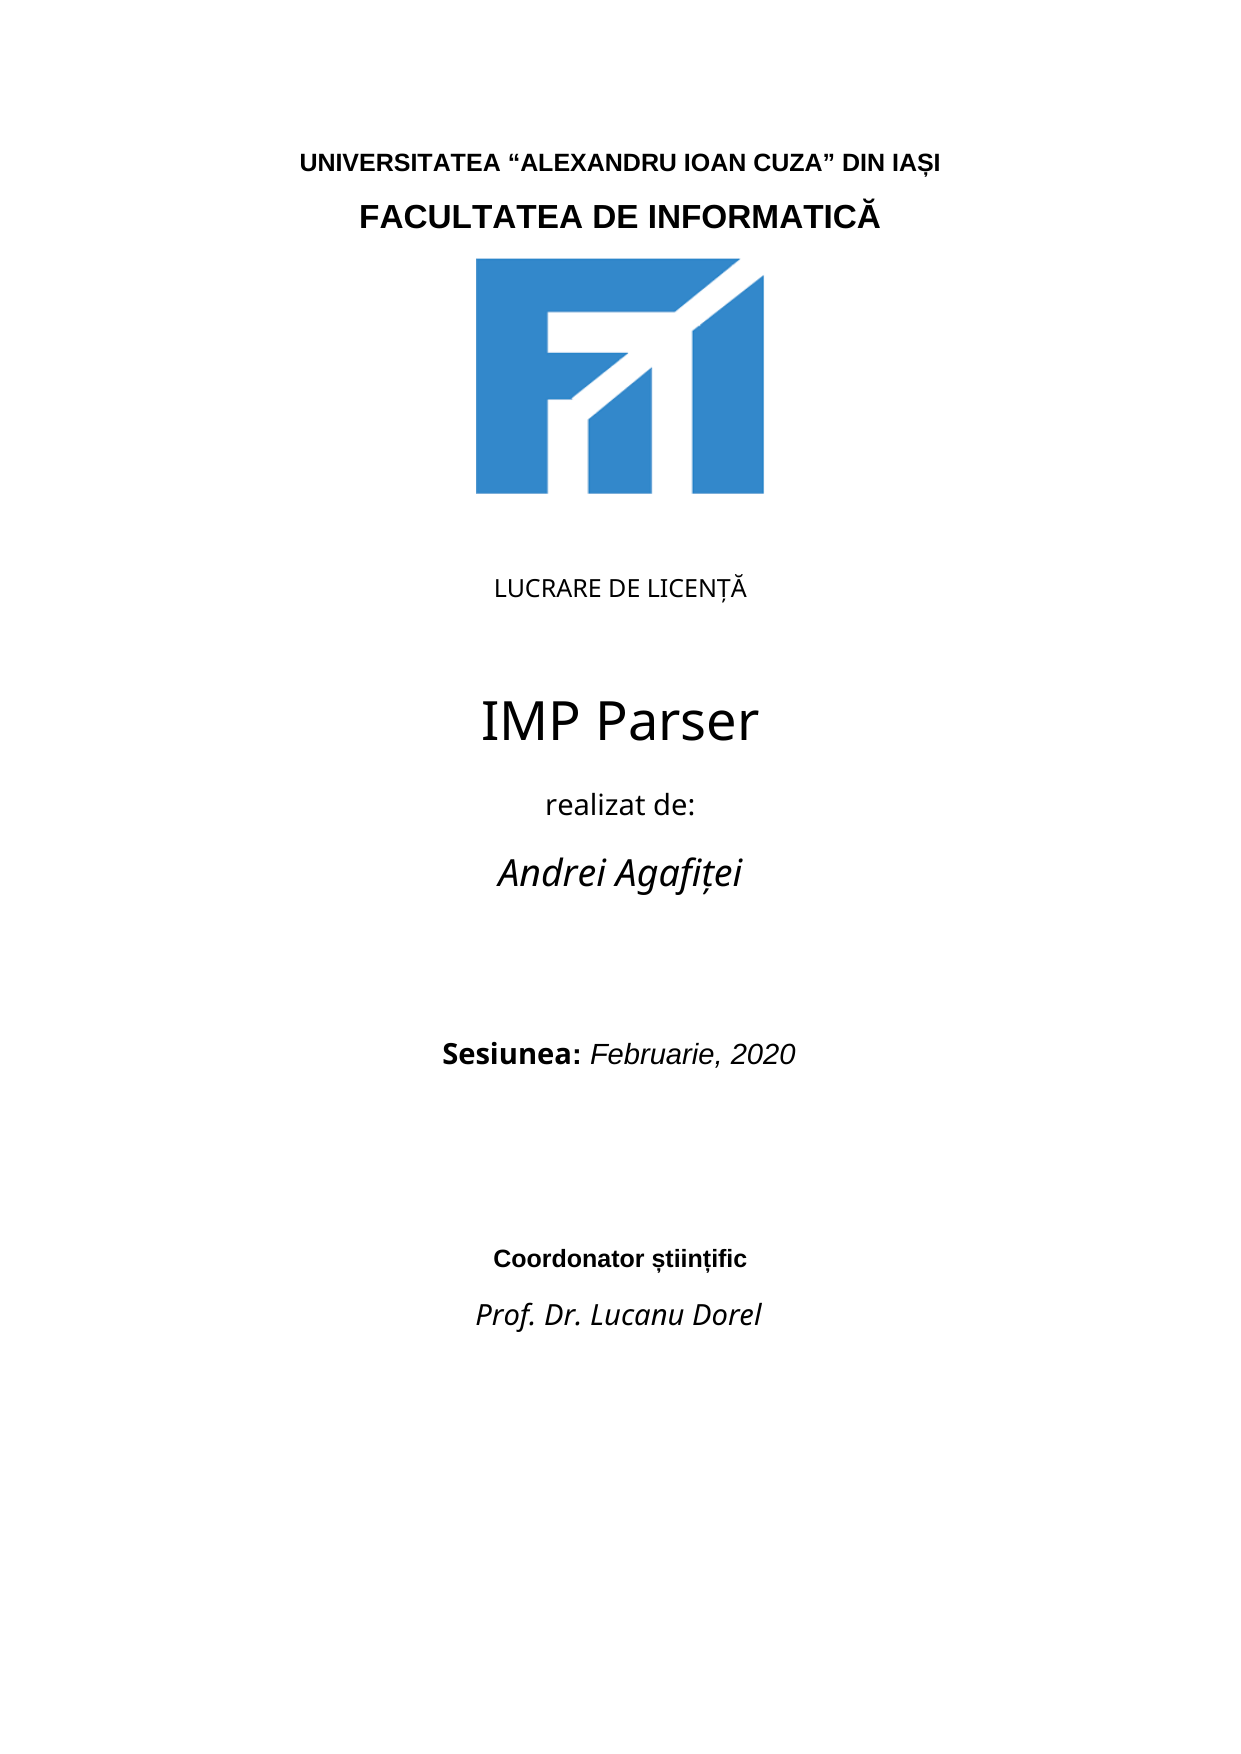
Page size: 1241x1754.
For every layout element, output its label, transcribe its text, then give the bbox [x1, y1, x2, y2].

text FACULTATEA DE INFORMATICĂ [148, 197, 1093, 236]
text UNIVERSITATEA “ALEXANDRU IOAN CUZA” DIN IAȘI [148, 148, 1093, 176]
text realizat de: [148, 784, 1093, 823]
picture [476, 258, 765, 494]
text Prof. Dr. Lucanu Dorel [148, 1294, 1093, 1334]
text IMP Parser [148, 682, 1093, 756]
text Andrei Agafiței [148, 846, 1093, 897]
text LUCRARE DE LICENȚĂ [148, 571, 1093, 605]
text Sesiunea: Februarie, 2020 [148, 1033, 1093, 1073]
text Coordonator științific [148, 1244, 1093, 1273]
